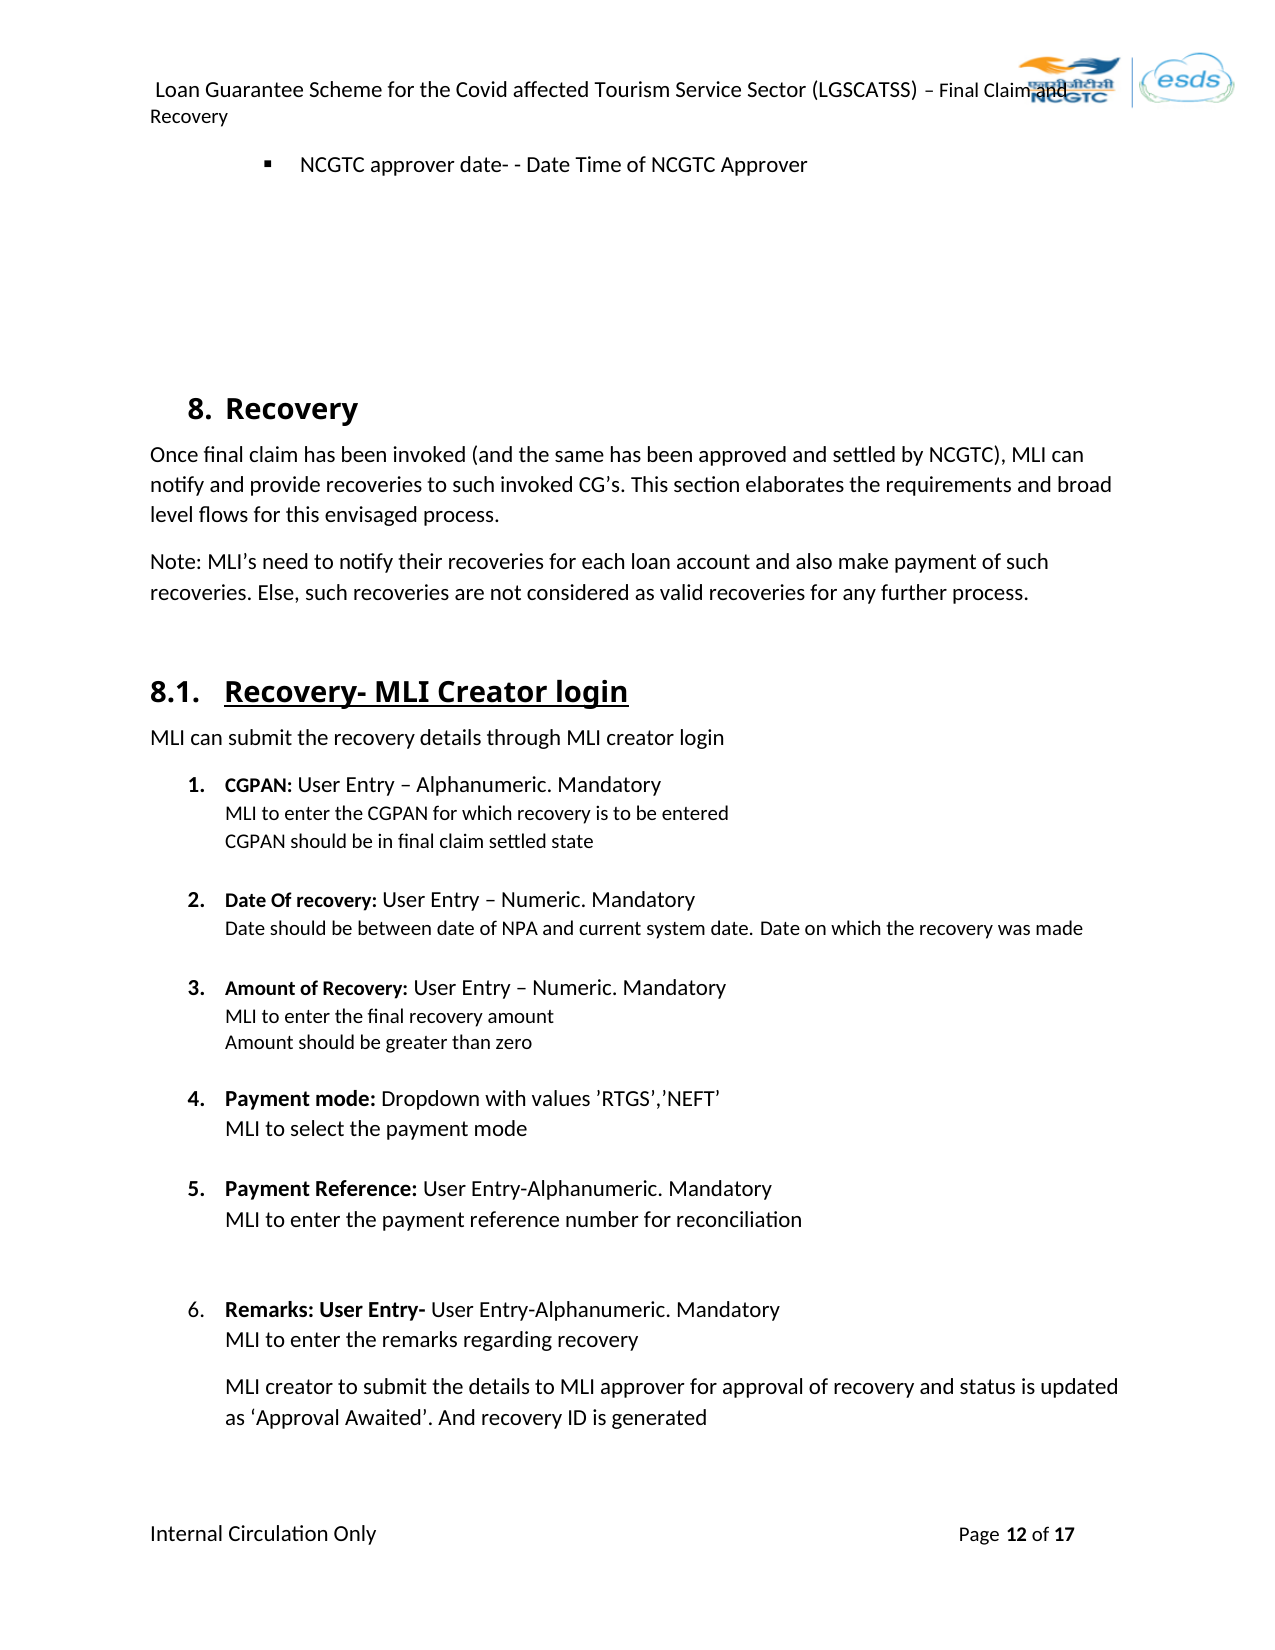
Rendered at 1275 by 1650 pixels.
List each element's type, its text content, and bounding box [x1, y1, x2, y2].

text MLI can submit the recovery details through MLI creator login [150, 723, 1125, 751]
subtitle Recovery- MLI Creator login [150, 671, 1125, 711]
list Amount should be greater than zero [225, 1029, 1125, 1054]
list Payment mode: Dropdown with values ’RTGS’,’NEFT’ [187, 1084, 1125, 1112]
text Once final claim has been invoked (and the same has been approved and settled by NCGTC), MLI can notify and provide recoveries to such invoked CG’s. This section elaborates the requirements and broad level flows for this envisaged process. [150, 440, 1125, 529]
list NCGTC approver date- - Date Time of NCGTC Approver [262, 150, 1125, 178]
list CGPAN should be in final claim settled state [225, 828, 1125, 853]
list CGPAN: User Entry – Alphanumeric. Mandatory [187, 770, 1125, 798]
list Date should be between date of NPA and current system date. Date on which the recovery was made [225, 916, 1125, 941]
list MLI to enter the payment reference number for reconciliation [225, 1205, 1125, 1233]
picture [1012, 43, 1243, 118]
list Amount of Recovery: User Entry – Numeric. Mandatory [187, 973, 1125, 1001]
text MLI creator to submit the details to MLI approver for approval of recovery and status is updated as ‘Approval Awaited’. And recovery ID is generated [225, 1372, 1125, 1431]
list MLI to enter the final recovery amount [225, 1004, 1125, 1029]
list Remarks: User Entry- User Entry-Alphanumeric. Mandatory [187, 1295, 1125, 1323]
list MLI to enter the CGPAN for which recovery is to be entered [225, 800, 1125, 826]
list MLI to select the payment mode [225, 1114, 1125, 1142]
subtitle Recovery [187, 388, 1125, 428]
list Date Of recovery: User Entry – Numeric. Mandatory [187, 885, 1125, 913]
text Note: MLI’s need to notify their recoveries for each loan account and also make payment of such recoveries. Else, such recoveries are not considered as valid recoveries for any further process. [150, 547, 1125, 606]
list Payment Reference: User Entry-Alphanumeric. Mandatory [187, 1174, 1125, 1202]
list MLI to enter the remarks regarding recovery [225, 1326, 1125, 1353]
